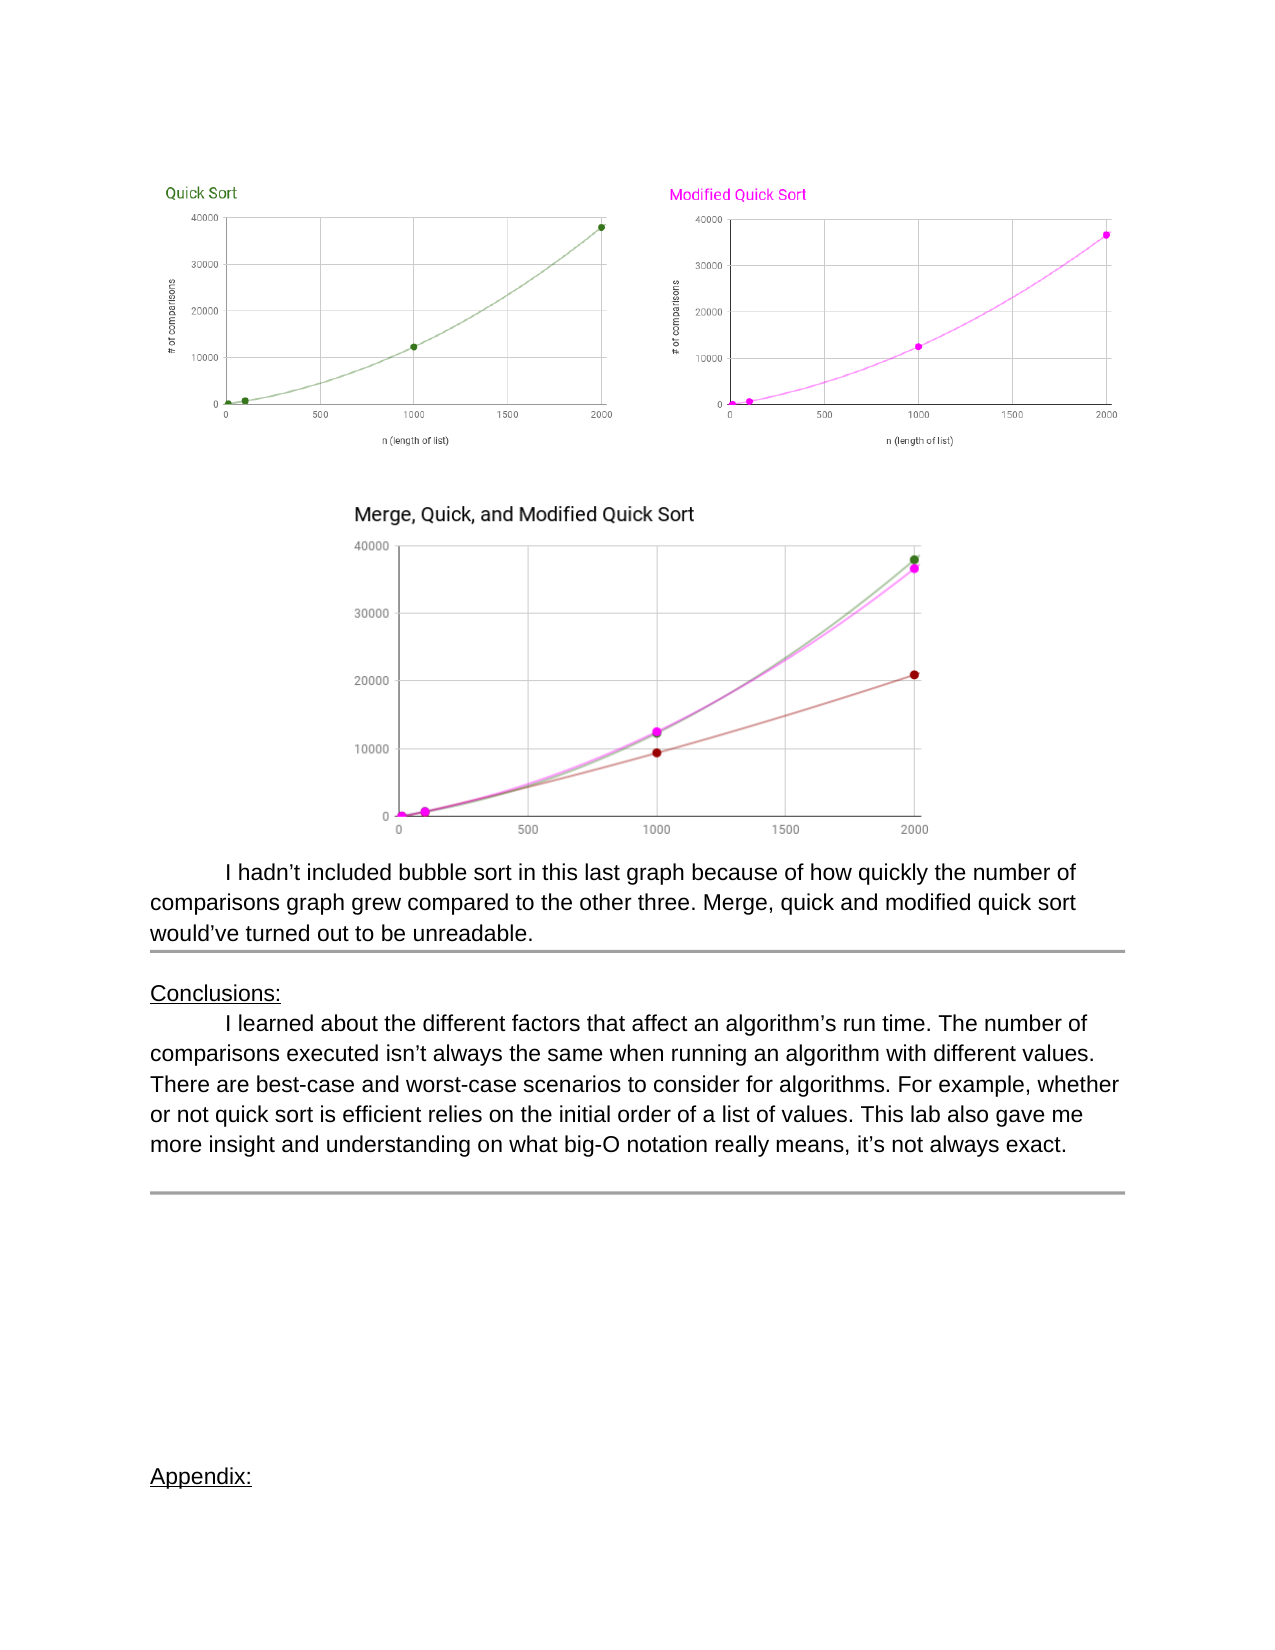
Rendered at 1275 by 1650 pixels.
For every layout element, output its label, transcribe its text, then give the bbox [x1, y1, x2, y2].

text I hadn’t included bubble sort in this last graph because of how quickly the number of comparisons graph grew compared to the other three. Merge, quick and modified quick sort would’ve turned out to be unreadable. [150, 859, 1125, 946]
picture [336, 483, 939, 856]
picture [654, 170, 1125, 461]
text Conclusions: [150, 980, 1125, 1006]
text Appendix: [150, 1463, 1125, 1490]
text I learned about the different factors that affect an algorithm’s run time. The number of comparisons executed isn’t always the same when running an algorithm with different values. There are best-case and worst-case scenarios to consider for algorithms. For example, whether or not quick sort is efficient relies on the initial order of a list of values. This lab also gave me more insight and understanding on what big-O notation really means, it’s not always exact. [150, 1010, 1125, 1157]
picture [150, 168, 621, 461]
